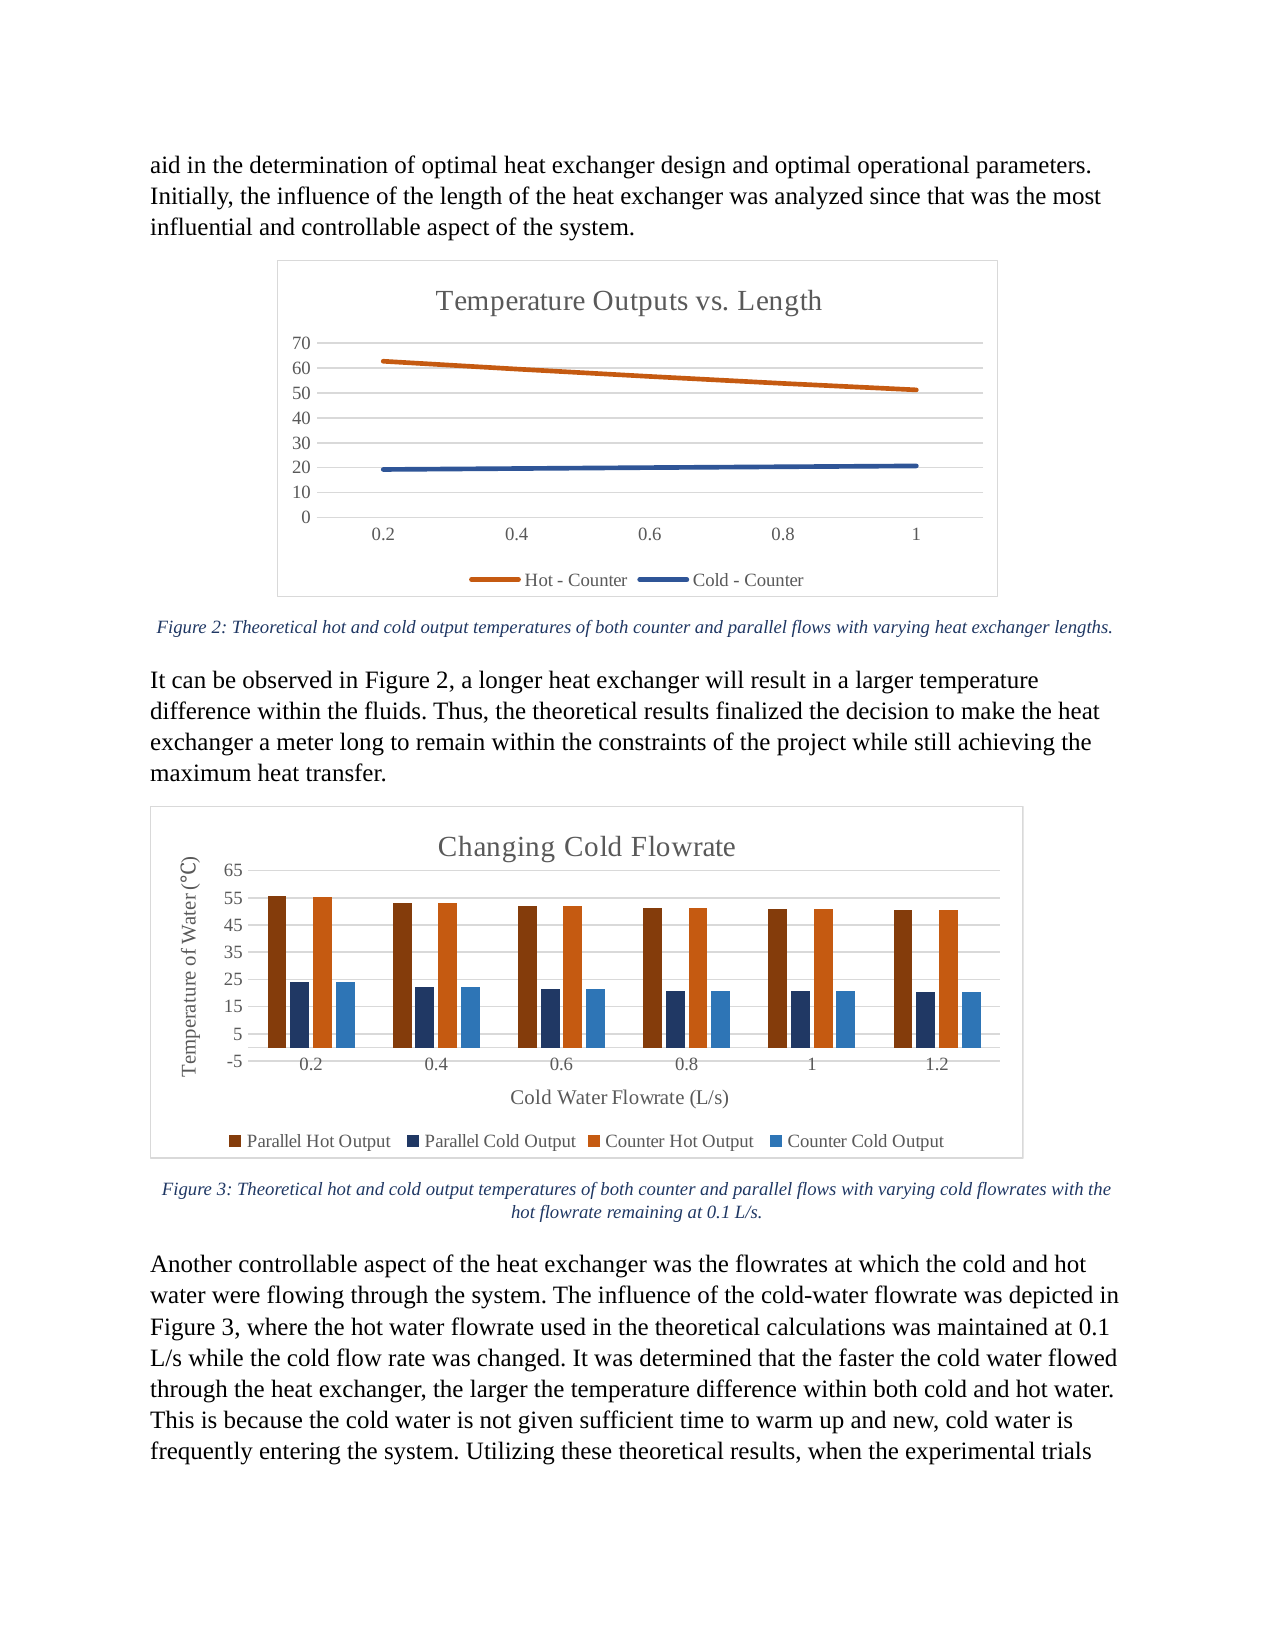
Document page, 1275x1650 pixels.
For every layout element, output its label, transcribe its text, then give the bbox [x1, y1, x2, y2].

text It can be observed in Figure 2, a longer heat exchanger will result in a larger temperature difference within the fluids. Thus, the theoretical results finalized the decision to make the heat exchanger a meter long to remain within the constraints of the project while still achieving the maximum heat transfer. [150, 665, 1125, 787]
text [150, 1249, 1125, 1464]
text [150, 150, 1125, 241]
